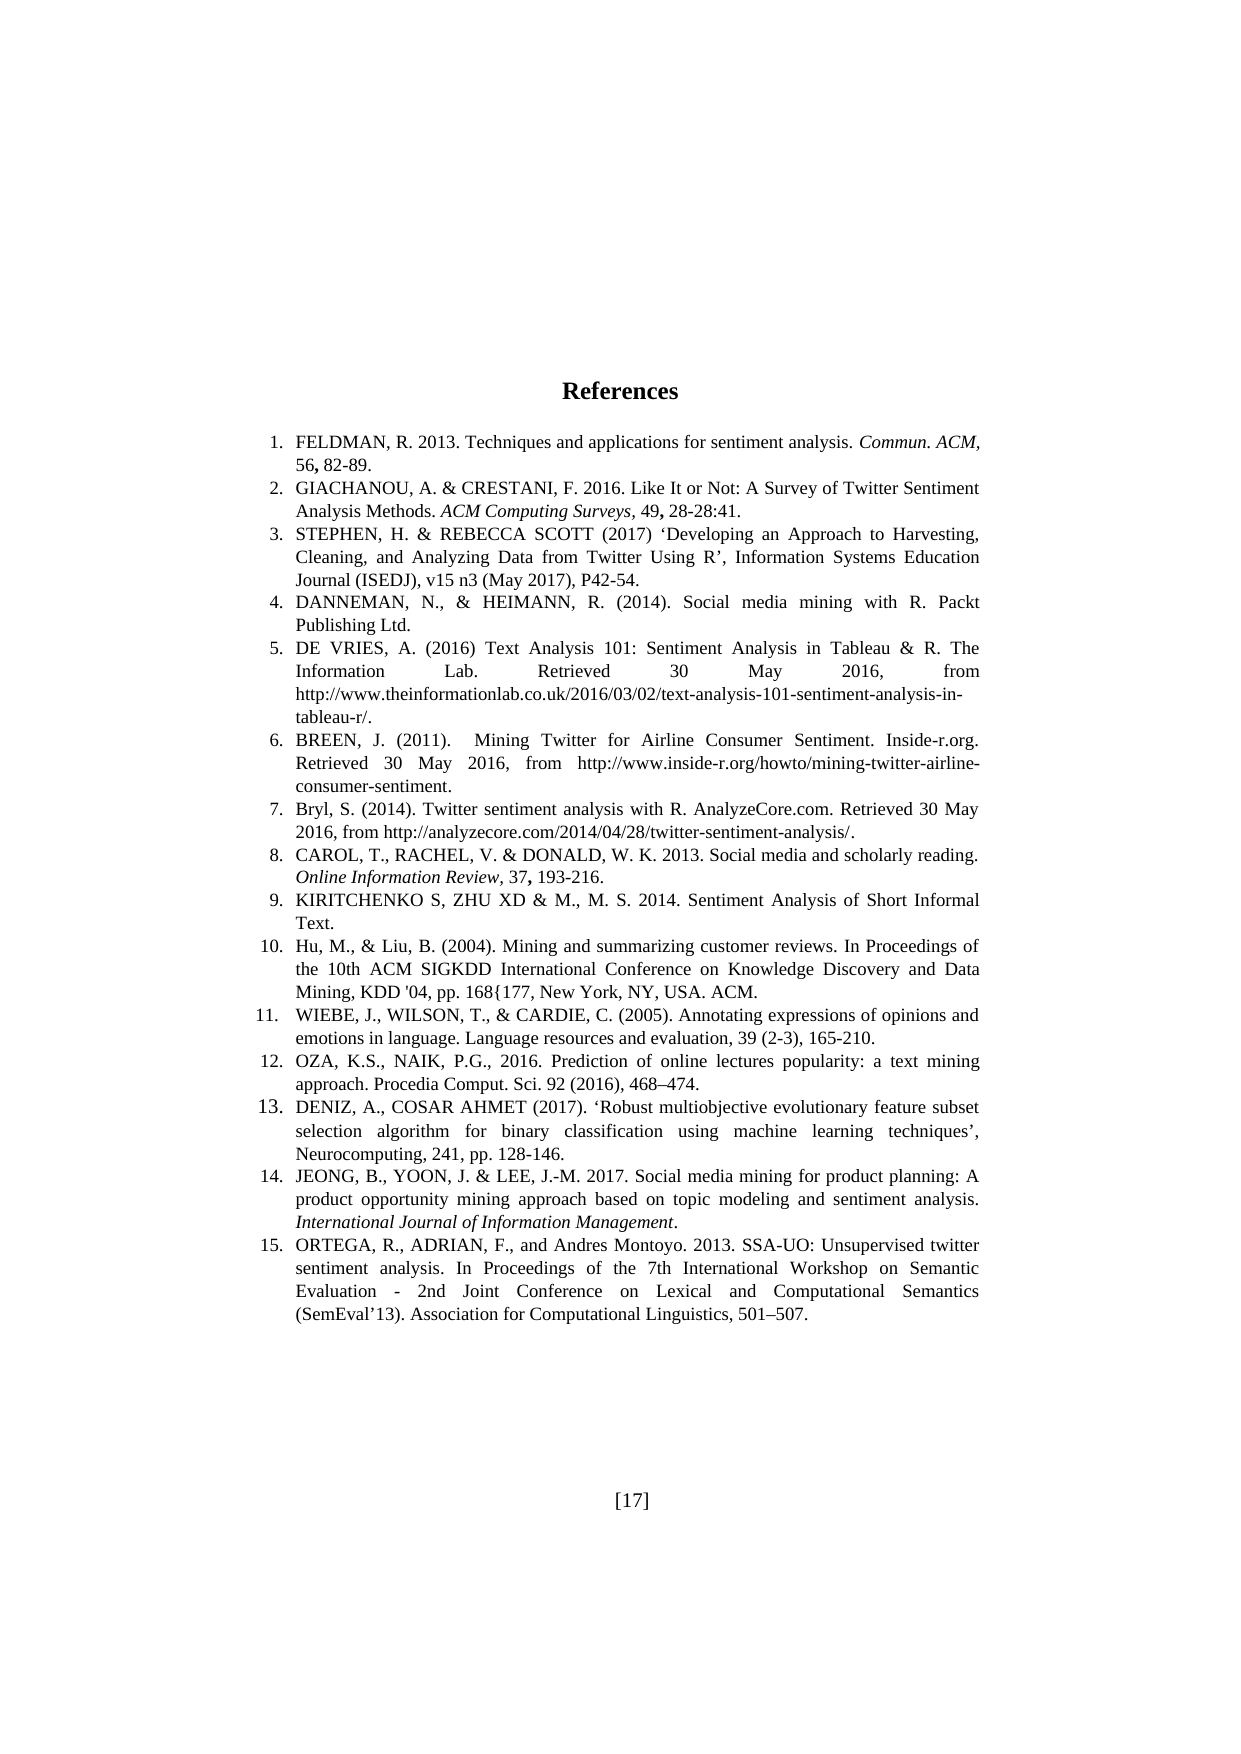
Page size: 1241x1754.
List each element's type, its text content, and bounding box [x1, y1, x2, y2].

text Bryl, S. (2014). Twitter sentiment analysis with R. AnalyzeCore.com. Retrieved 30 May 2016, from http://analyzecore.com/2014/04/28/twitter-sentiment-analysis/. [283, 796, 980, 842]
text DENIZ, A., COSAR AHMET (2017). ‘Robust multiobjective evolutionary feature subset selection algorithm for binary classification using machine learning techniques’, Neurocomputing, 241, pp. 128-146. [283, 1094, 980, 1164]
subtitle References [260, 373, 980, 404]
text KIRITCHENKO S, ZHU XD & M., M. S. 2014. Sentiment Analysis of Short Informal Text. [283, 888, 980, 934]
text DE VRIES, A. (2016) Text Analysis 101: Sentiment Analysis in Tableau & R. The Information Lab. Retrieved 30 May 2016, from http://www.theinformationlab.co.uk/2016/03/02/text-analysis-101-sentiment-analysis-in-tableau-r/. [283, 636, 980, 727]
text STEPHEN, H. & REBECCA SCOTT (2017) ‘Developing an Approach to Harvesting, Cleaning, and Analyzing Data from Twitter Using R’, Information Systems Education Journal (ISEDJ), v15 n3 (May 2017), P42-54. [283, 521, 980, 590]
text JEONG, B., YOON, J. & LEE, J.-M. 2017. Social media mining for product planning: A product opportunity mining approach based on topic modeling and sentiment analysis. International Journal of Information Management. [283, 1164, 980, 1233]
text Hu, M., & Liu, B. (2004). Mining and summarizing customer reviews. In Proceedings of the 10th ACM SIGKDD International Conference on Knowledge Discovery and Data Mining, KDD '04, pp. 168{177, New York, NY, USA. ACM. [283, 934, 980, 1002]
text FELDMAN, R. 2013. Techniques and applications for sentiment analysis. Commun. ACM, 56, 82-89. [283, 429, 980, 475]
text DANNEMAN, N., & HEIMANN, R. (2014). Social media mining with R. Packt Publishing Ltd. [283, 590, 980, 636]
text GIACHANOU, A. & CRESTANI, F. 2016. Like It or Not: A Survey of Twitter Sentiment Analysis Methods. ACM Computing Surveys, 49, 28-28:41. [283, 475, 980, 521]
text BREEN, J. (2011). Mining Twitter for Airline Consumer Sentiment. Inside-r.org. Retrieved 30 May 2016, from http://www.inside-r.org/howto/mining-twitter-airline-consumer-sentiment. [283, 727, 980, 796]
text CAROL, T., RACHEL, V. & DONALD, W. K. 2013. Social media and scholarly reading. Online Information Review, 37, 193-216. [283, 842, 980, 888]
text ORTEGA, R., ADRIAN, F., and Andres Montoyo. 2013. SSA-UO: Unsupervised twitter sentiment analysis. In Proceedings of the 7th International Workshop on Semantic Evaluation - 2nd Joint Conference on Lexical and Computational Semantics (SemEval’13). Association for Computational Linguistics, 501–507. [283, 1233, 980, 1324]
text OZA, K.S., NAIK, P.G., 2016. Prediction of online lectures popularity: a text mining approach. Procedia Comput. Sci. 92 (2016), 468–474. [283, 1048, 980, 1094]
text WIEBE, J., WILSON, T., & CARDIE, C. (2005). Annotating expressions of opinions and emotions in language. Language resources and evaluation, 39 (2-3), 165-210. [278, 1002, 980, 1048]
